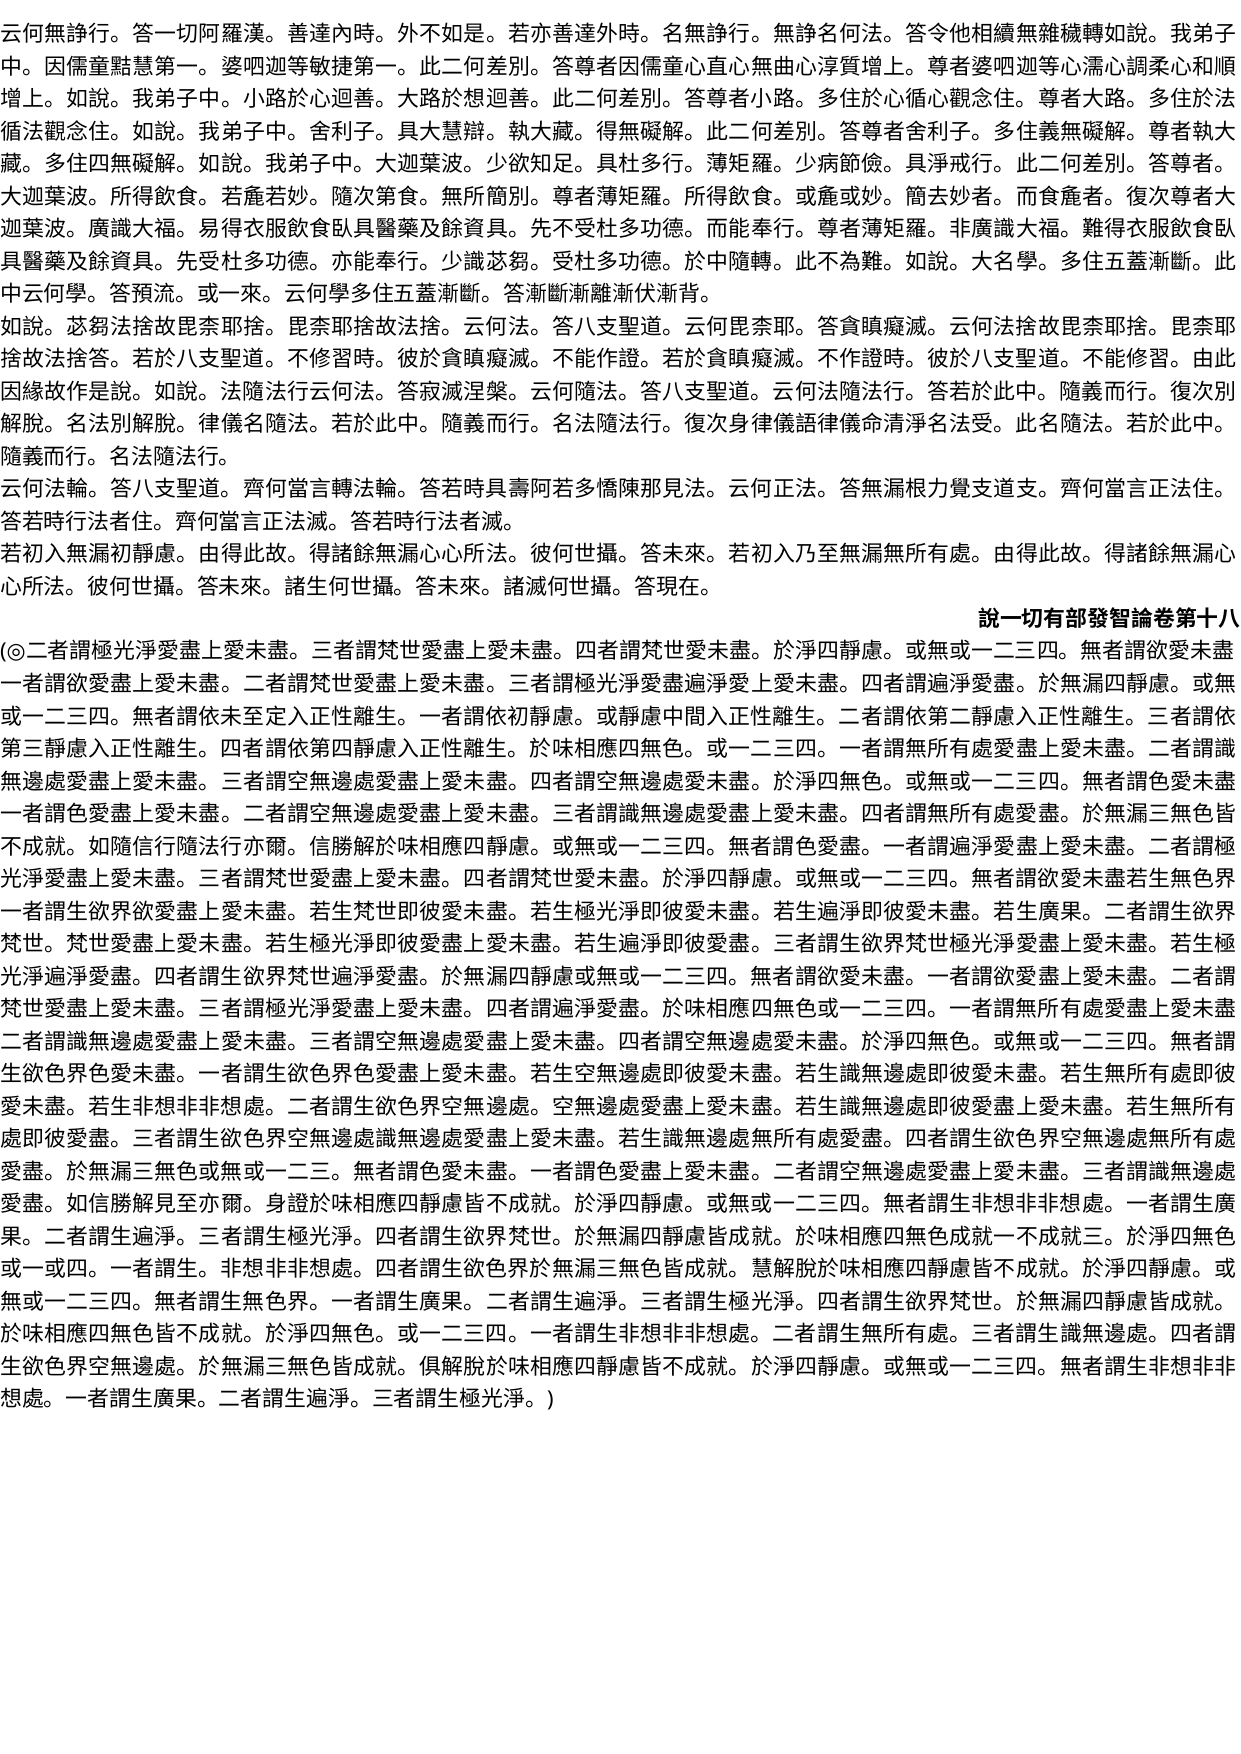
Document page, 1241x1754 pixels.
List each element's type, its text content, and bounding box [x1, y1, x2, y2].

text 若初入無漏初靜慮。由得此故。得諸餘無漏心心所法。彼何世攝。答未來。若初入乃至無漏無所有處。由得此故。得諸餘無漏心心所法。彼何世攝。答未來。諸生何世攝。答未來。諸滅何世攝。答現在。 [0, 536, 1240, 601]
text 如說。苾芻法捨故毘柰耶捨。毘柰耶捨故法捨。云何法。答八支聖道。云何毘柰耶。答貪瞋癡滅。云何法捨故毘柰耶捨。毘柰耶捨故法捨答。若於八支聖道。不修習時。彼於貪瞋癡滅。不能作證。若於貪瞋癡滅。不作證時。彼於八支聖道。不能修習。由此因緣故作是說。如說。法隨法行云何法。答寂滅涅槃。云何隨法。答八支聖道。云何法隨法行。答若於此中。隨義而行。復次別解脫。名法別解脫。律儀名隨法。若於此中。隨義而行。名法隨法行。復次身律儀語律儀命清淨名法受。此名隨法。若於此中。隨義而行。名法隨法行。 [0, 308, 1240, 471]
text 說一切有部發智論卷第十八 [0, 601, 1240, 633]
text 云何法輪。答八支聖道。齊何當言轉法輪。答若時具壽阿若多憍陳那見法。云何正法。答無漏根力覺支道支。齊何當言正法住。答若時行法者住。齊何當言正法滅。答若時行法者滅。 [0, 471, 1240, 536]
text (◎二者謂極光淨愛盡上愛未盡。三者謂梵世愛盡上愛未盡。四者謂梵世愛未盡。於淨四靜慮。或無或一二三四。無者謂欲愛未盡。一者謂欲愛盡上愛未盡。二者謂梵世愛盡上愛未盡。三者謂極光淨愛盡遍淨愛上愛未盡。四者謂遍淨愛盡。於無漏四靜慮。或無或一二三四。無者謂依未至定入正性離生。一者謂依初靜慮。或靜慮中間入正性離生。二者謂依第二靜慮入正性離生。三者謂依第三靜慮入正性離生。四者謂依第四靜慮入正性離生。於味相應四無色。或一二三四。一者謂無所有處愛盡上愛未盡。二者謂識無邊處愛盡上愛未盡。三者謂空無邊處愛盡上愛未盡。四者謂空無邊處愛未盡。於淨四無色。或無或一二三四。無者謂色愛未盡。一者謂色愛盡上愛未盡。二者謂空無邊處愛盡上愛未盡。三者謂識無邊處愛盡上愛未盡。四者謂無所有處愛盡。於無漏三無色皆不成就。如隨信行隨法行亦爾。信勝解於味相應四靜慮。或無或一二三四。無者謂色愛盡。一者謂遍淨愛盡上愛未盡。二者謂極光淨愛盡上愛未盡。三者謂梵世愛盡上愛未盡。四者謂梵世愛未盡。於淨四靜慮。或無或一二三四。無者謂欲愛未盡若生無色界。一者謂生欲界欲愛盡上愛未盡。若生梵世即彼愛未盡。若生極光淨即彼愛未盡。若生遍淨即彼愛未盡。若生廣果。二者謂生欲界梵世。梵世愛盡上愛未盡。若生極光淨即彼愛盡上愛未盡。若生遍淨即彼愛盡。三者謂生欲界梵世極光淨愛盡上愛未盡。若生極光淨遍淨愛盡。四者謂生欲界梵世遍淨愛盡。於無漏四靜慮或無或一二三四。無者謂欲愛未盡。一者謂欲愛盡上愛未盡。二者謂梵世愛盡上愛未盡。三者謂極光淨愛盡上愛未盡。四者謂遍淨愛盡。於味相應四無色或一二三四。一者謂無所有處愛盡上愛未盡。二者謂識無邊處愛盡上愛未盡。三者謂空無邊處愛盡上愛未盡。四者謂空無邊處愛未盡。於淨四無色。或無或一二三四。無者謂生欲色界色愛未盡。一者謂生欲色界色愛盡上愛未盡。若生空無邊處即彼愛未盡。若生識無邊處即彼愛未盡。若生無所有處即彼愛未盡。若生非想非非想處。二者謂生欲色界空無邊處。空無邊處愛盡上愛未盡。若生識無邊處即彼愛盡上愛未盡。若生無所有處即彼愛盡。三者謂生欲色界空無邊處識無邊處愛盡上愛未盡。若生識無邊處無所有處愛盡。四者謂生欲色界空無邊處無所有處愛盡。於無漏三無色或無或一二三。無者謂色愛未盡。一者謂色愛盡上愛未盡。二者謂空無邊處愛盡上愛未盡。三者謂識無邊處愛盡。如信勝解見至亦爾。身證於味相應四靜慮皆不成就。於淨四靜慮。或無或一二三四。無者謂生非想非非想處。一者謂生廣果。二者謂生遍淨。三者謂生極光淨。四者謂生欲界梵世。於無漏四靜慮皆成就。於味相應四無色成就一不成就三。於淨四無色。或一或四。一者謂生。非想非非想處。四者謂生欲色界於無漏三無色皆成就。慧解脫於味相應四靜慮皆不成就。於淨四靜慮。或無或一二三四。無者謂生無色界。一者謂生廣果。二者謂生遍淨。三者謂生極光淨。四者謂生欲界梵世。於無漏四靜慮皆成就。於味相應四無色皆不成就。於淨四無色。或一二三四。一者謂生非想非非想處。二者謂生無所有處。三者謂生識無邊處。四者謂生欲色界空無邊處。於無漏三無色皆成就。俱解脫於味相應四靜慮皆不成就。於淨四靜慮。或無或一二三四。無者謂生非想非非想處。一者謂生廣果。二者謂生遍淨。三者謂生極光淨。) [0, 633, 1240, 1413]
text 云何無諍行。答一切阿羅漢。善達內時。外不如是。若亦善達外時。名無諍行。無諍名何法。答令他相續無雜穢轉如說。我弟子中。因儒童黠慧第一。婆呬迦等敏捷第一。此二何差別。答尊者因儒童心直心無曲心淳質增上。尊者婆呬迦等心濡心調柔心和順增上。如說。我弟子中。小路於心迴善。大路於想迴善。此二何差別。答尊者小路。多住於心循心觀念住。尊者大路。多住於法循法觀念住。如說。我弟子中。舍利子。具大慧辯。執大藏。得無礙解。此二何差別。答尊者舍利子。多住義無礙解。尊者執大藏。多住四無礙解。如說。我弟子中。大迦葉波。少欲知足。具杜多行。薄矩羅。少病節儉。具淨戒行。此二何差別。答尊者。大迦葉波。所得飲食。若麁若妙。隨次第食。無所簡別。尊者薄矩羅。所得飲食。或麁或妙。簡去妙者。而食麁者。復次尊者大迦葉波。廣識大福。易得衣服飲食臥具醫藥及餘資具。先不受杜多功德。而能奉行。尊者薄矩羅。非廣識大福。難得衣服飲食臥具醫藥及餘資具。先受杜多功德。亦能奉行。少識苾芻。受杜多功德。於中隨轉。此不為難。如說。大名學。多住五蓋漸斷。此中云何學。答預流。或一來。云何學多住五蓋漸斷。答漸斷漸離漸伏漸背。 [0, 16, 1240, 308]
